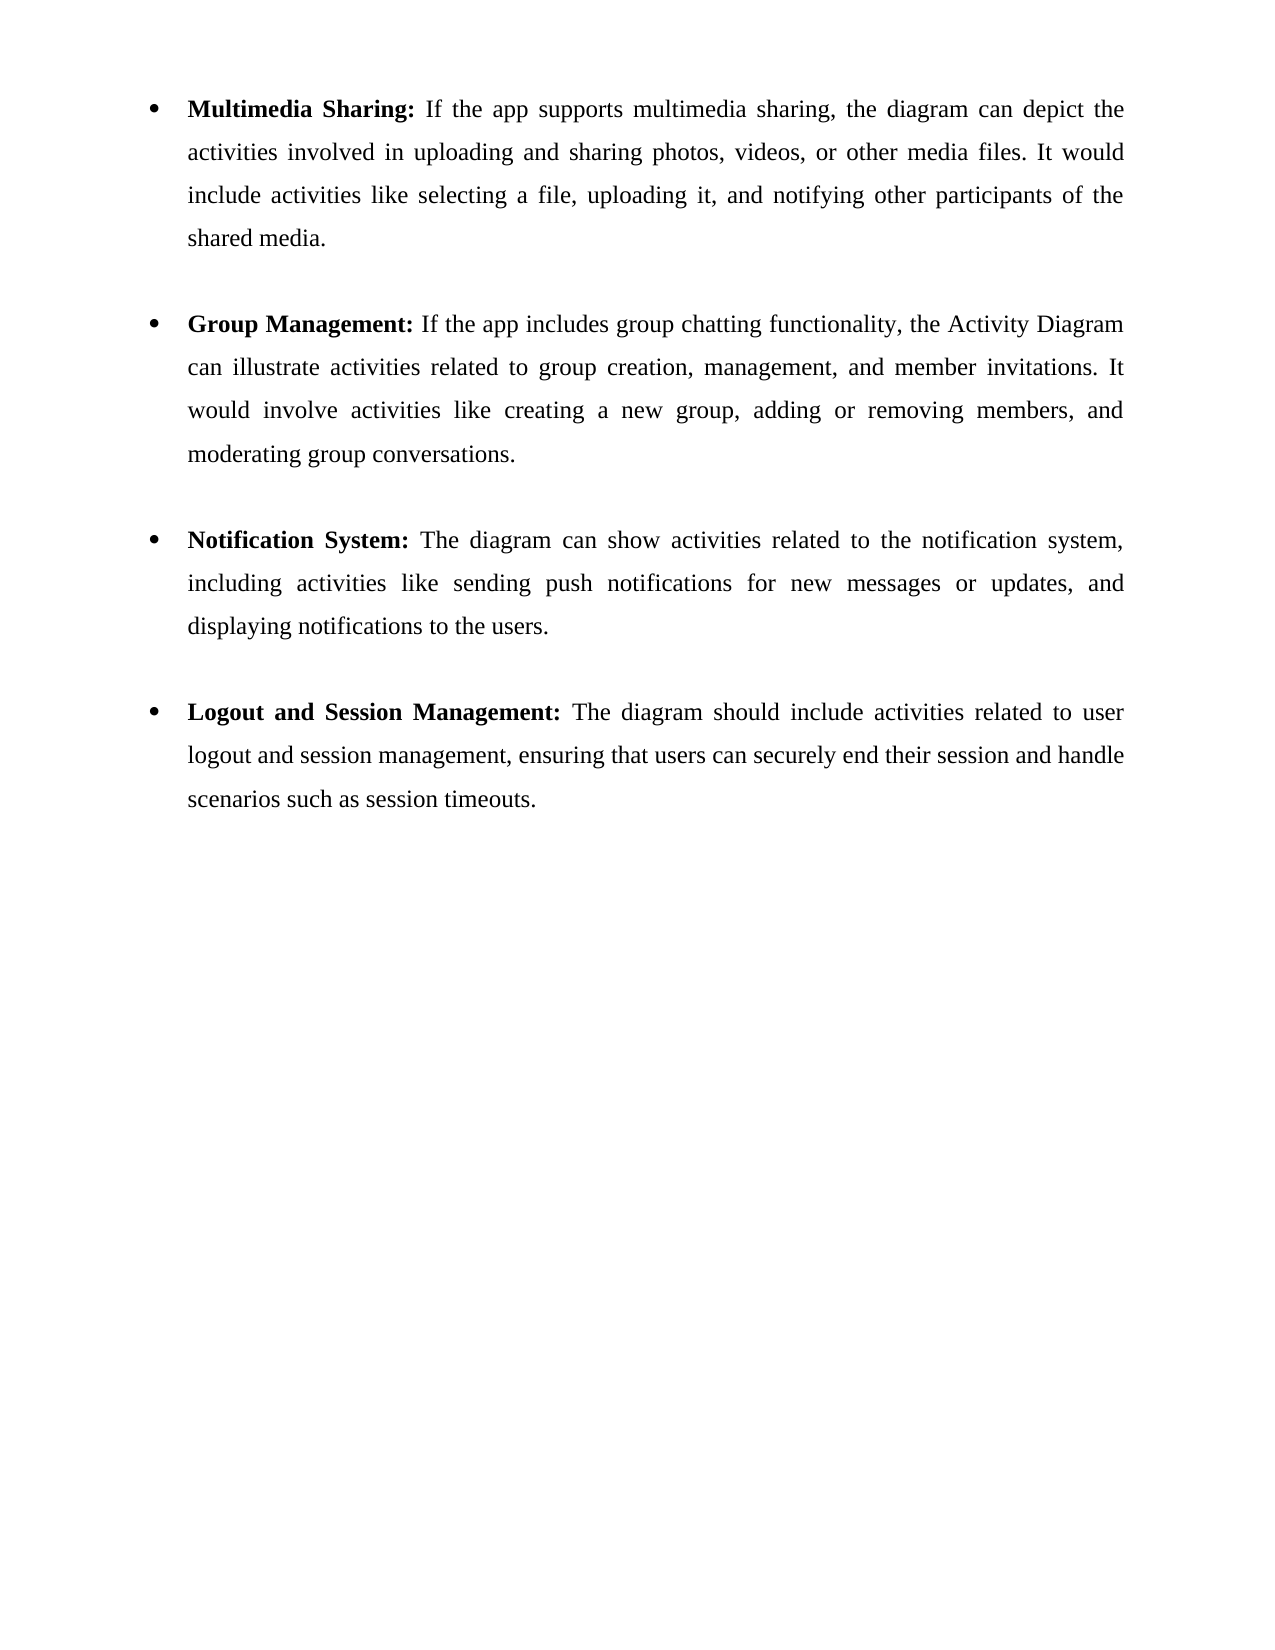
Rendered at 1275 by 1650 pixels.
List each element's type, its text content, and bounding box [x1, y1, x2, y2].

list Notification System: The diagram can show activities related to the notification system, including activities like sending push notifications for new messages or updates, and displaying notifications to the users. [150, 525, 1125, 640]
list Group Management: If the app includes group chatting functionality, the Activity Diagram can illustrate activities related to group creation, management, and member invitations. It would involve activities like creating a new group, adding or removing members, and moderating group conversations. [150, 309, 1125, 467]
list Logout and Session Management: The diagram should include activities related to user logout and session management, ensuring that users can securely end their session and handle scenarios such as session timeouts. [150, 697, 1125, 812]
list Multimedia Sharing: If the app supports multimedia sharing, the diagram can depict the activities involved in uploading and sharing photos, videos, or other media files. It would include activities like selecting a file, uploading it, and notifying other participants of the shared media. [150, 94, 1125, 252]
